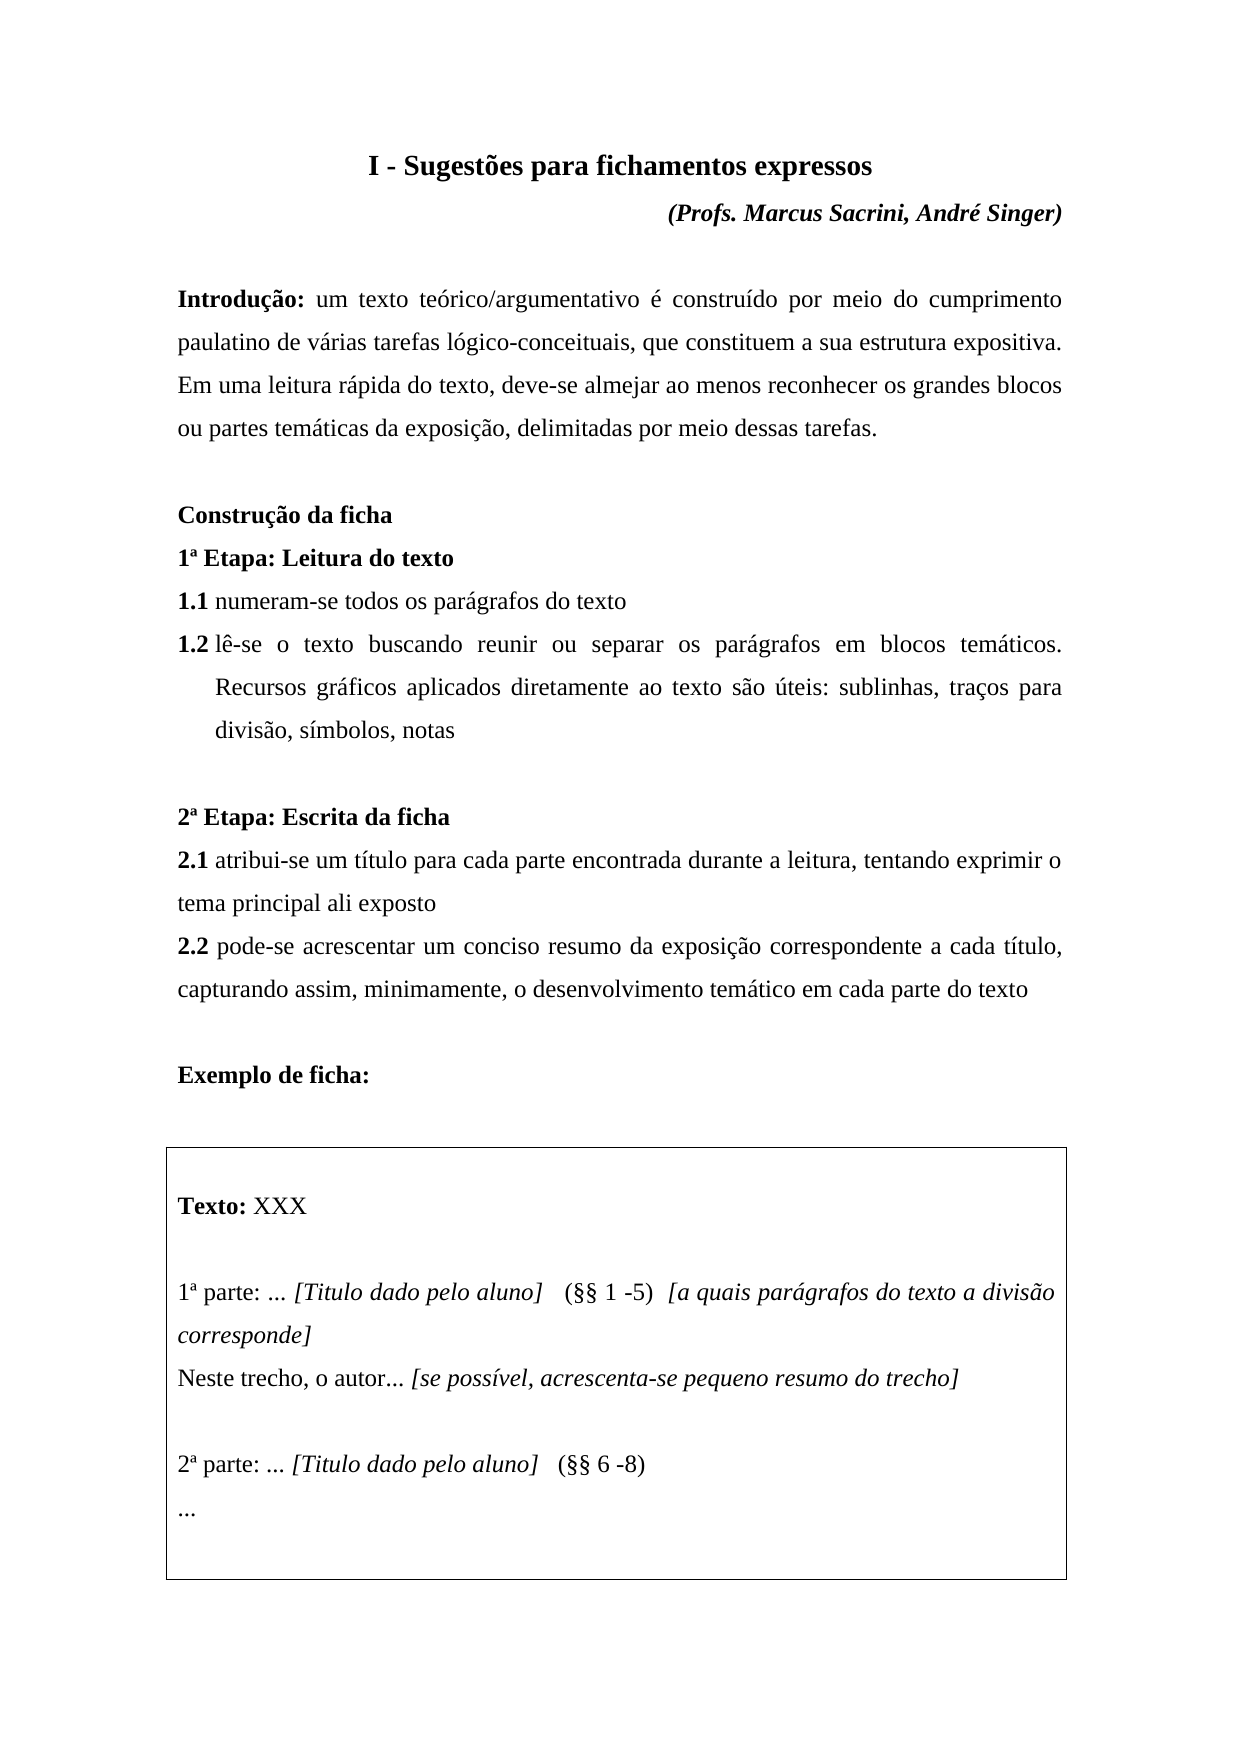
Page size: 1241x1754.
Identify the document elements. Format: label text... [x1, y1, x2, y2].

text 2.2 pode-se acrescentar um conciso resumo da exposição correspondente a cada título, capturando assim, minimamente, o desenvolvimento temático em cada parte do texto [177, 931, 1063, 1003]
text 1ª Etapa: Leitura do texto [177, 543, 1063, 572]
text (Profs. Marcus Sacrini, André Singer) [177, 198, 1063, 227]
text 2ª Etapa: Escrita da ficha [177, 802, 1063, 830]
text Introdução: um texto teórico/argumentativo é construído por meio do cumprimento paulatino de várias tarefas lógico-conceituais, que constituem a sua estrutura expositiva. Em uma leitura rápida do texto, deve-se almejar ao menos reconhecer os grandes blocos ou partes temáticas da exposição, delimitadas por meio dessas tarefas. [177, 284, 1063, 442]
table_header Texto: XXX 1ª parte: ... [Titulo dado pelo aluno] (§§ 1 -5) [a quais parágrafos do texto a divisão corresponde] Neste trecho, o autor... [se possível, acrescenta-se pequeno resumo do trecho] 2ª parte: ... [Titulo dado pelo aluno] (§§ 6 -8) ... [167, 1148, 1066, 1579]
text 2.1 atribui-se um título para cada parte encontrada durante a leitura, tentando exprimir o tema principal ali exposto [177, 845, 1063, 917]
text Construção da ficha [177, 500, 1063, 528]
text I - Sugestões para fichamentos expressos [177, 148, 1063, 181]
text Exemplo de ficha: [177, 1060, 1063, 1089]
list numeram-se todos os parágrafos do texto [177, 586, 1063, 615]
list lê-se o texto buscando reunir ou separar os parágrafos em blocos temáticos. Recursos gráficos aplicados diretamente ao texto são úteis: sublinhas, traços para divisão, símbolos, notas [177, 629, 1063, 744]
